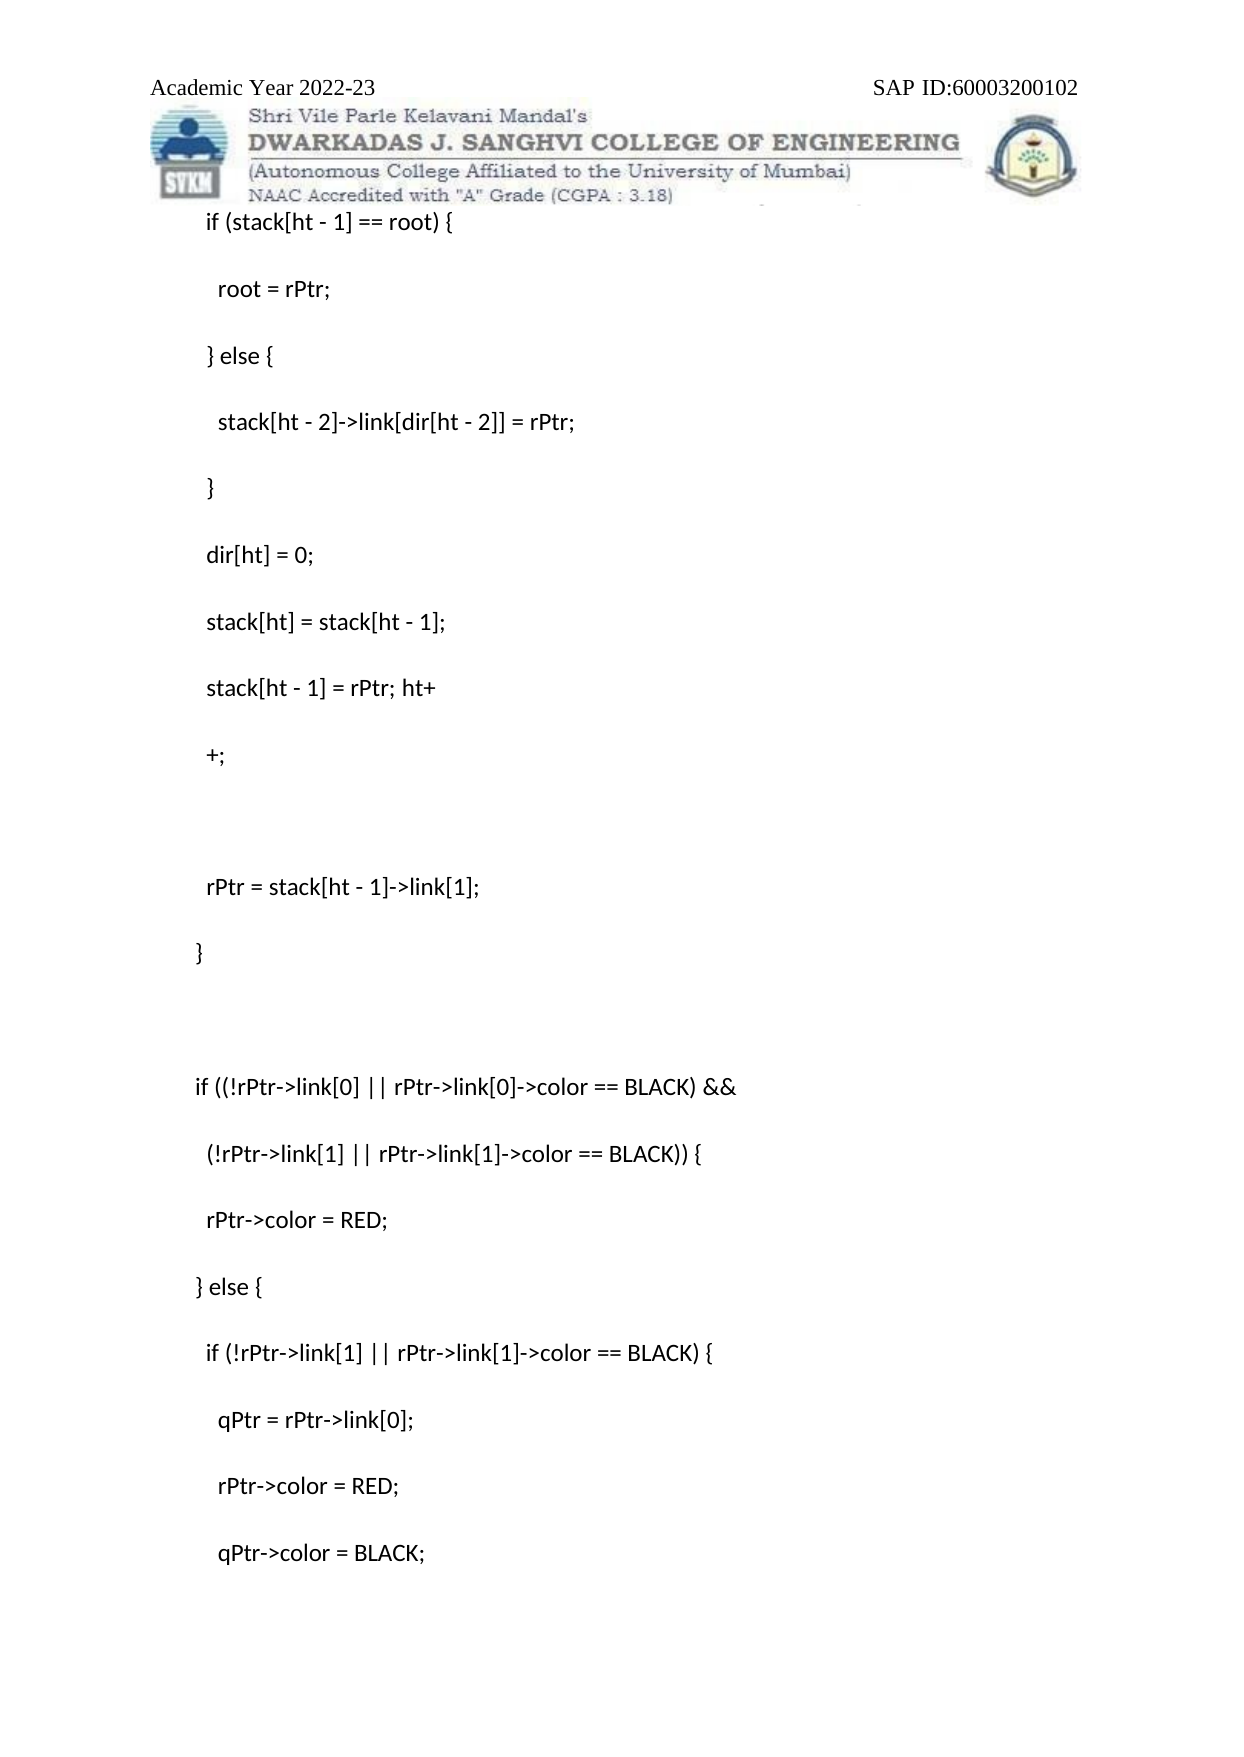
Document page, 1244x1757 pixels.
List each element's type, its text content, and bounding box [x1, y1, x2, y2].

text } else { [195, 1271, 1119, 1302]
text stack[ht - 2]->link[dir[ht - 2]] = rPtr; [218, 406, 1119, 437]
text rPtr = stack[ht - 1]->link[1]; [206, 871, 1119, 901]
text } else { [206, 340, 1119, 371]
text if (stack[ht - 1] == root) { root = rPtr; [206, 206, 456, 303]
text dir[ht] = 0; [206, 539, 1119, 570]
text if (!rPtr->link[1] || rPtr->link[1]->color == BLACK) { qPtr = rPtr->link[0]; [206, 1337, 716, 1434]
text rPtr->color = RED; qPtr->color = BLACK; [218, 1470, 425, 1567]
text } [206, 473, 1119, 503]
picture [150, 97, 1082, 206]
text } [195, 937, 1119, 968]
text stack[ht] = stack[ht - 1]; stack[ht - 1] = rPtr; ht++; [206, 606, 448, 769]
text if ((!rPtr->link[0] || rPtr->link[0]->color == BLACK) && (!rPtr->link[1] || rPtr->link[1]->color == BLACK)) { rPtr->color = RED; [195, 1071, 738, 1235]
